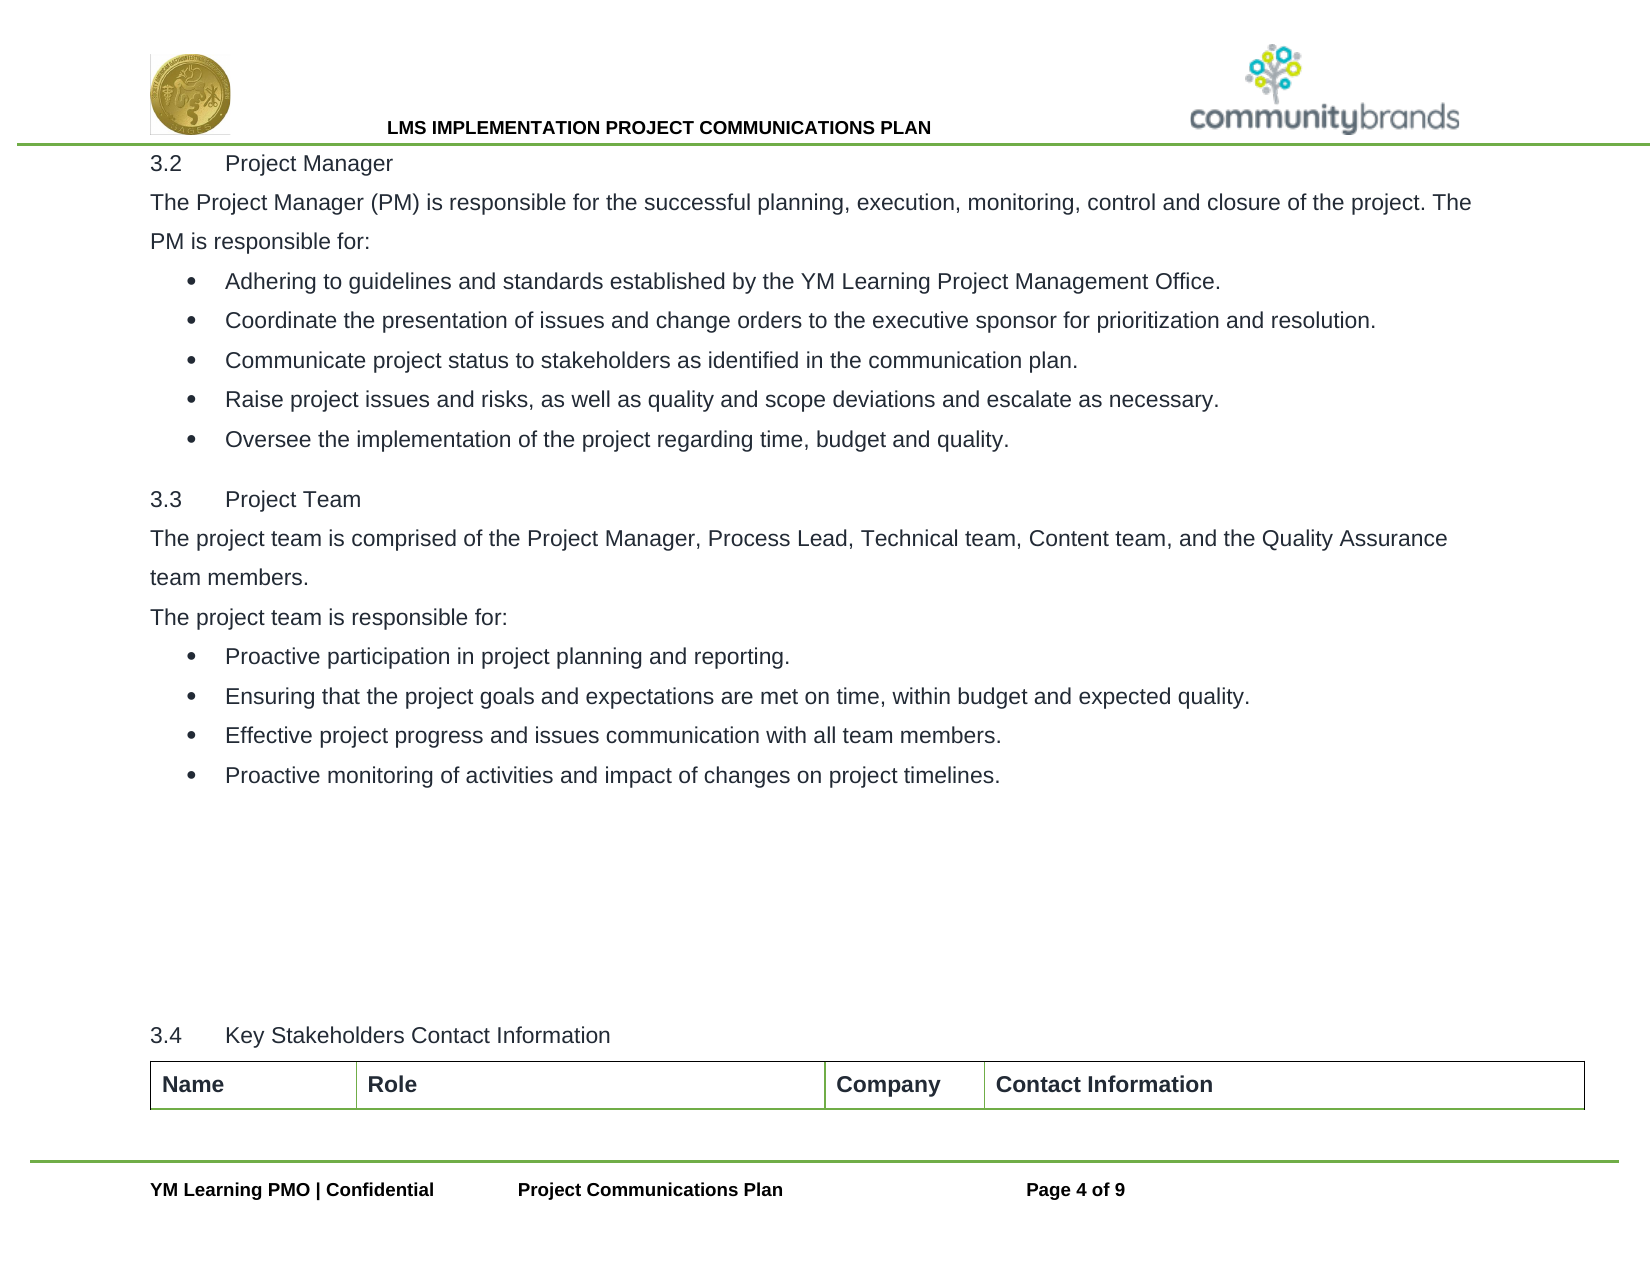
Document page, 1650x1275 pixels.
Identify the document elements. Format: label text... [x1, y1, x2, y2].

text The project team is responsible for: [150, 604, 1500, 630]
picture [1190, 44, 1460, 135]
table_header Role [357, 1062, 824, 1108]
list Raise project issues and risks, as well as quality and scope deviations and escalate as necessary. [187, 386, 1500, 413]
table_header Name [151, 1062, 356, 1108]
list Coordinate the presentation of issues and change orders to the executive sponsor for prioritization and resolution. [187, 307, 1500, 334]
picture [150, 54, 231, 135]
list Proactive participation in project planning and reporting. [187, 643, 1500, 670]
list Oversee the implementation of the project regarding time, budget and quality. [187, 426, 1500, 452]
list Effective project progress and issues communication with all team members. [187, 722, 1500, 749]
list Adhering to guidelines and standards established by the YM Learning Project Management Office. [187, 268, 1500, 294]
list Proactive monitoring of activities and impact of changes on project timelines. [187, 762, 1500, 788]
table_header Contact Information [985, 1062, 1584, 1108]
list Ensuring that the project goals and expectations are met on time, within budget and expected quality. [187, 683, 1500, 709]
subtitle 3.4 Key Stakeholders Contact Information [150, 1022, 1500, 1048]
list Communicate project status to stakeholders as identified in the communication plan. [187, 347, 1500, 373]
subtitle 3.2 Project Manager [150, 150, 1500, 176]
text The Project Manager (PM) is responsible for the successful planning, execution, monitoring, control and closure of the project. The PM is responsible for: [150, 189, 1500, 255]
text The project team is comprised of the Project Manager, Process Lead, Technical team, Content team, and the Quality Assurance team members. [150, 525, 1500, 591]
subtitle 3.3 Project Team [150, 486, 1500, 512]
table_header Company [826, 1062, 984, 1108]
